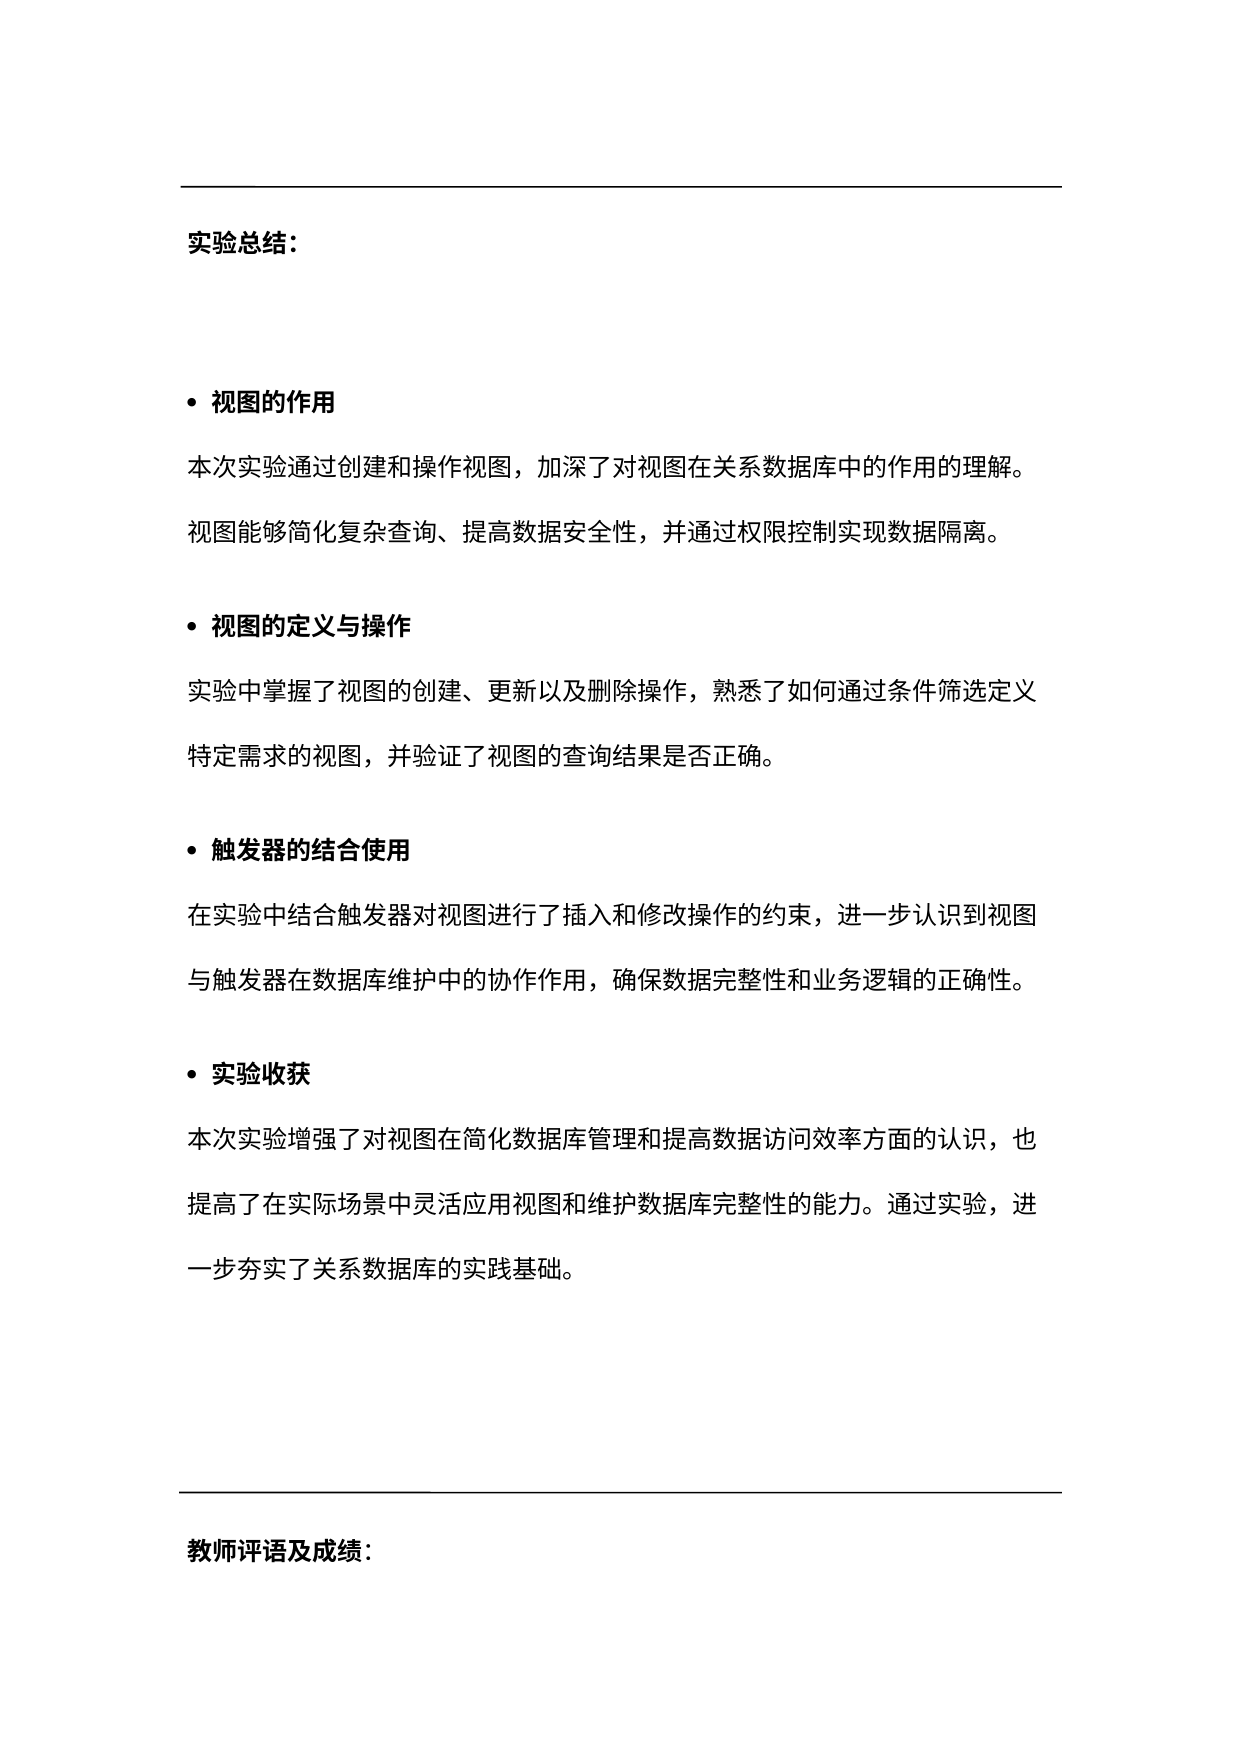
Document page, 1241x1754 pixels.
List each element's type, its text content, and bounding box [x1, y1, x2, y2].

text · 视图的定义与操作 实验中掌握了视图的创建、更新以及删除操作，熟悉了如何通过条件筛选定义特定需求的视图，并验证了视图的查询结果是否正确。 [187, 592, 1053, 787]
text · 触发器的结合使用 在实验中结合触发器对视图进行了插入和修改操作的约束，进一步认识到视图与触发器在数据库维护中的协作作用，确保数据完整性和业务逻辑的正确性。 [187, 816, 1053, 1011]
text 教师评语及成绩： [187, 1517, 1053, 1582]
text 实验总结： [187, 209, 1053, 274]
text · 实验收获 本次实验增强了对视图在简化数据库管理和提高数据访问效率方面的认识，也提高了在实际场景中灵活应用视图和维护数据库完整性的能力。通过实验，进一步夯实了关系数据库的实践基础。 [187, 1041, 1053, 1301]
text · 视图的作用 本次实验通过创建和操作视图，加深了对视图在关系数据库中的作用的理解。视图能够简化复杂查询、提高数据安全性，并通过权限控制实现数据隔离。 [187, 368, 1053, 563]
